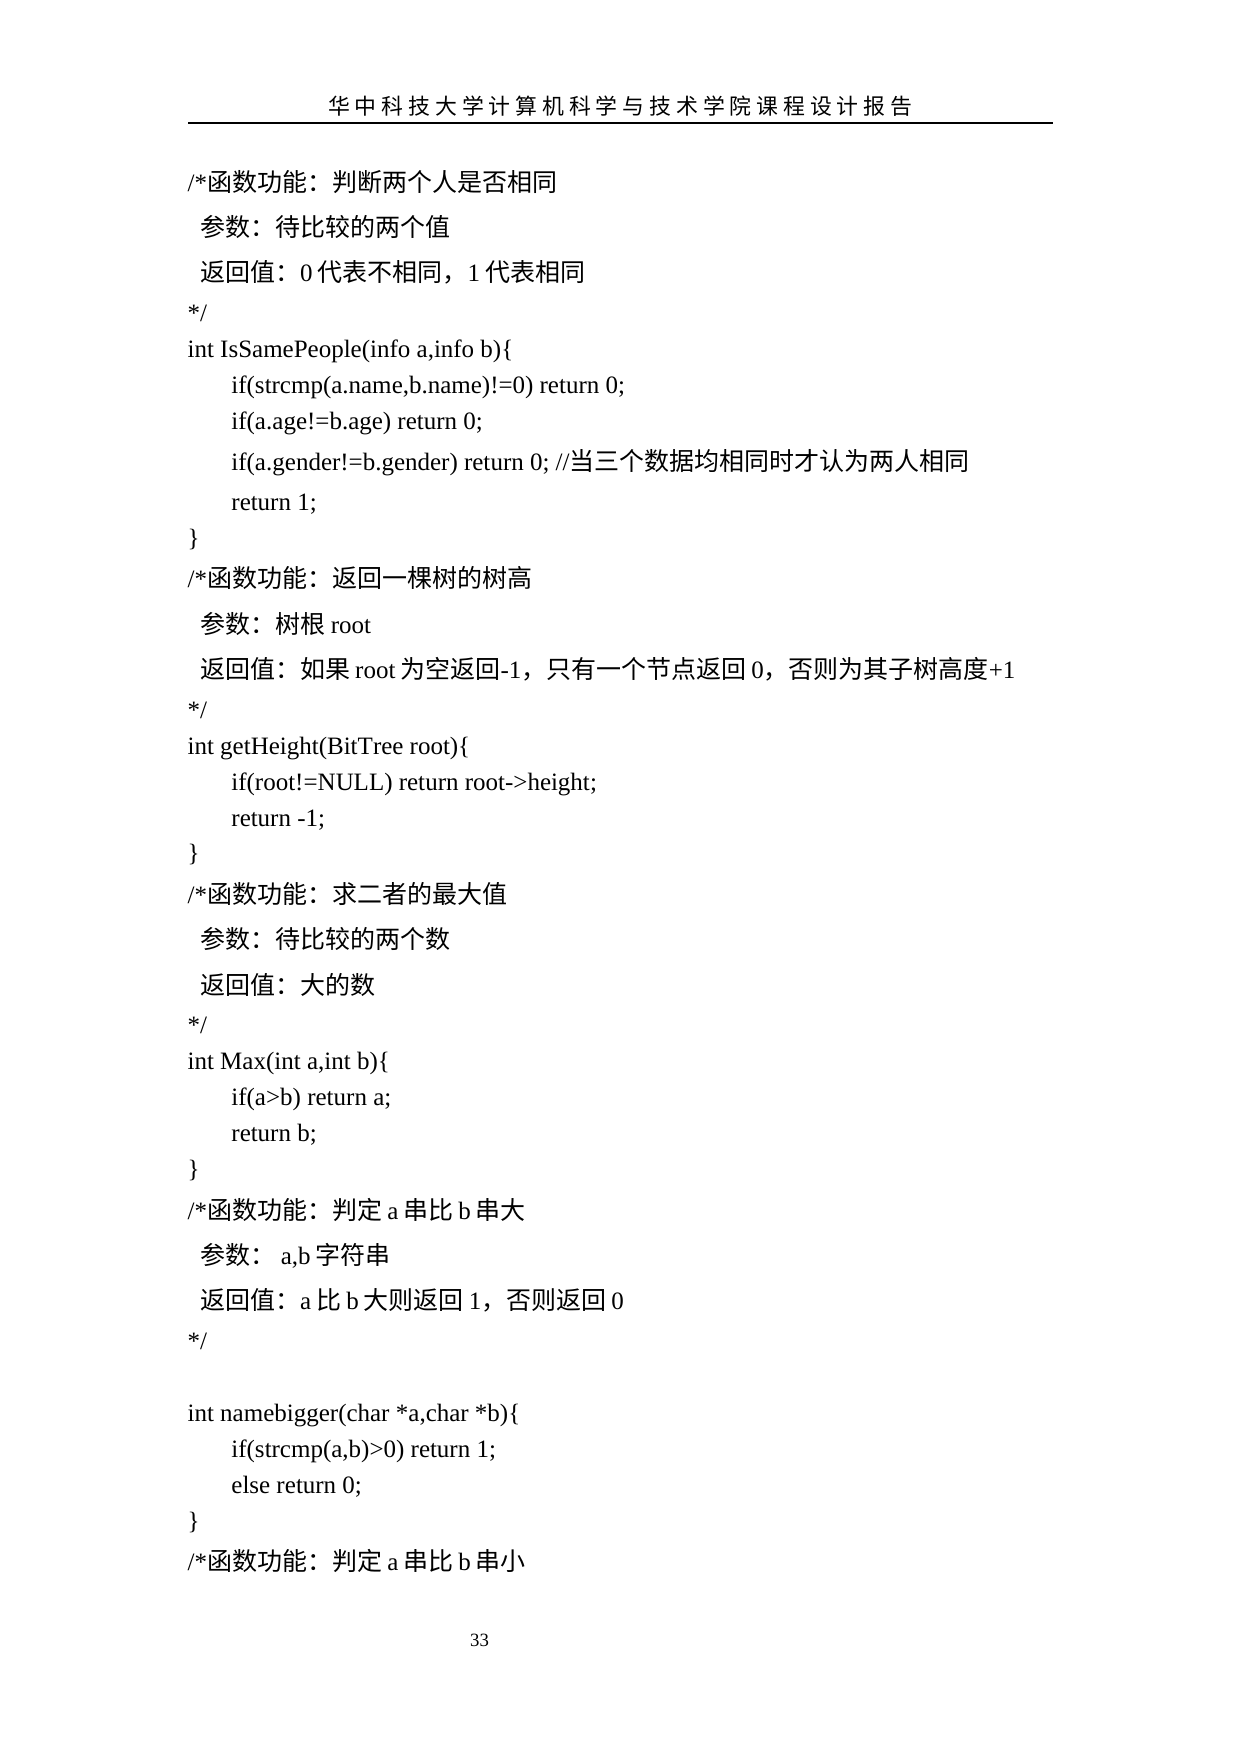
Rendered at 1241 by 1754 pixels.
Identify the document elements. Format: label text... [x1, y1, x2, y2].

text 参数：待比较的两个数 [187, 920, 1053, 956]
text } [187, 1154, 1053, 1183]
text int namebigger(char *a,char *b){ [187, 1398, 1053, 1427]
text 参数：树根 root [187, 604, 1053, 640]
text int Max(int a,int b){ [187, 1046, 1053, 1075]
text } [187, 523, 1053, 552]
text 参数：待比较的两个值 [187, 207, 1053, 243]
text 参数： a,b字符串 [187, 1235, 1053, 1272]
text } [187, 838, 1053, 867]
text if(a.gender!=b.gender) return 0; //当三个数据均相同时才认为两人相同 [187, 442, 1053, 478]
text */ [187, 298, 1053, 327]
text else return 0; [187, 1470, 1053, 1498]
text if(strcmp(a,b)>0) return 1; [187, 1434, 1053, 1463]
text /*函数功能：返回一棵树的树高 [187, 559, 1053, 595]
text /*函数功能：判定a串比b串大 [187, 1190, 1053, 1226]
text /*函数功能：判断两个人是否相同 [187, 162, 1053, 198]
text if(root!=NULL) return root->height; [187, 767, 1053, 795]
text /*函数功能：判定a串比b串小 [187, 1542, 1053, 1578]
text 返回值：大的数 [187, 965, 1053, 1001]
text if(a.age!=b.age) return 0; [187, 406, 1053, 434]
text */ [187, 1010, 1053, 1039]
text } [187, 1506, 1053, 1534]
text if(a>b) return a; [187, 1082, 1053, 1111]
text 返回值：a比b大则返回1，否则返回0 [187, 1281, 1053, 1317]
text */ [187, 1326, 1053, 1355]
text */ [187, 695, 1053, 723]
text int getHeight(BitTree root){ [187, 731, 1053, 759]
text int IsSamePeople(info a,info b){ [187, 334, 1053, 363]
text 返回值：0代表不相同，1代表相同 [187, 253, 1053, 289]
text return 1; [187, 487, 1053, 516]
text return b; [187, 1118, 1053, 1147]
text if(strcmp(a.name,b.name)!=0) return 0; [187, 370, 1053, 398]
text return -1; [187, 803, 1053, 831]
text 返回值：如果root为空返回-1，只有一个节点返回0，否则为其子树高度+1 [187, 649, 1053, 686]
text /*函数功能：求二者的最大值 [187, 874, 1053, 911]
